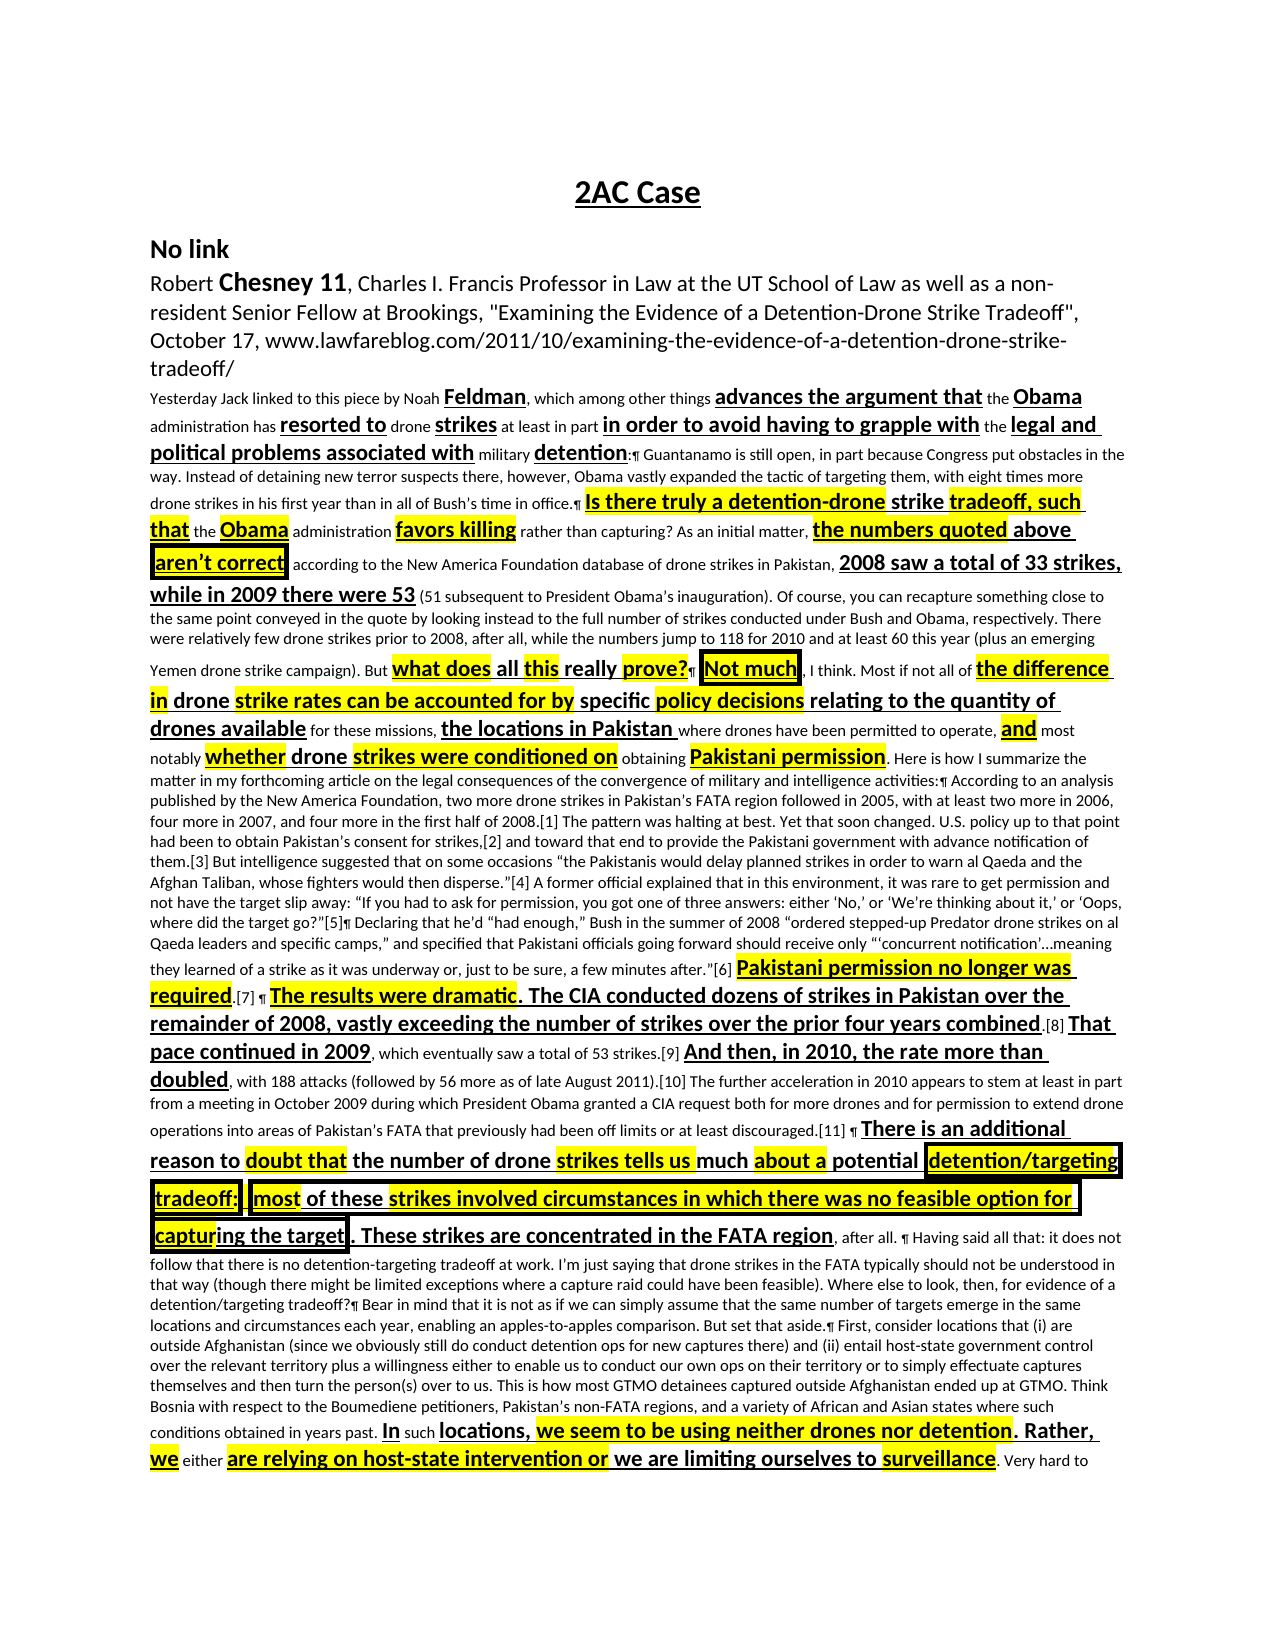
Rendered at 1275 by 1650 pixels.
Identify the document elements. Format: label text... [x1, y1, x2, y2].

subtitle No link [150, 232, 1125, 265]
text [150, 382, 1125, 1472]
text Robert Chesney 11, Charles I. Francis Professor in Law at the UT School of Law as well as a non-resident Senior Fellow at Brookings, "Examining the Evidence of a Detention-Drone Strike Tradeoff", October 17, www.lawfareblog.com/2011/10/examining-the-evidence-of-a-detention-drone-strike-tradeoff/ [150, 265, 1125, 382]
subtitle 2AC Case [150, 171, 1125, 212]
